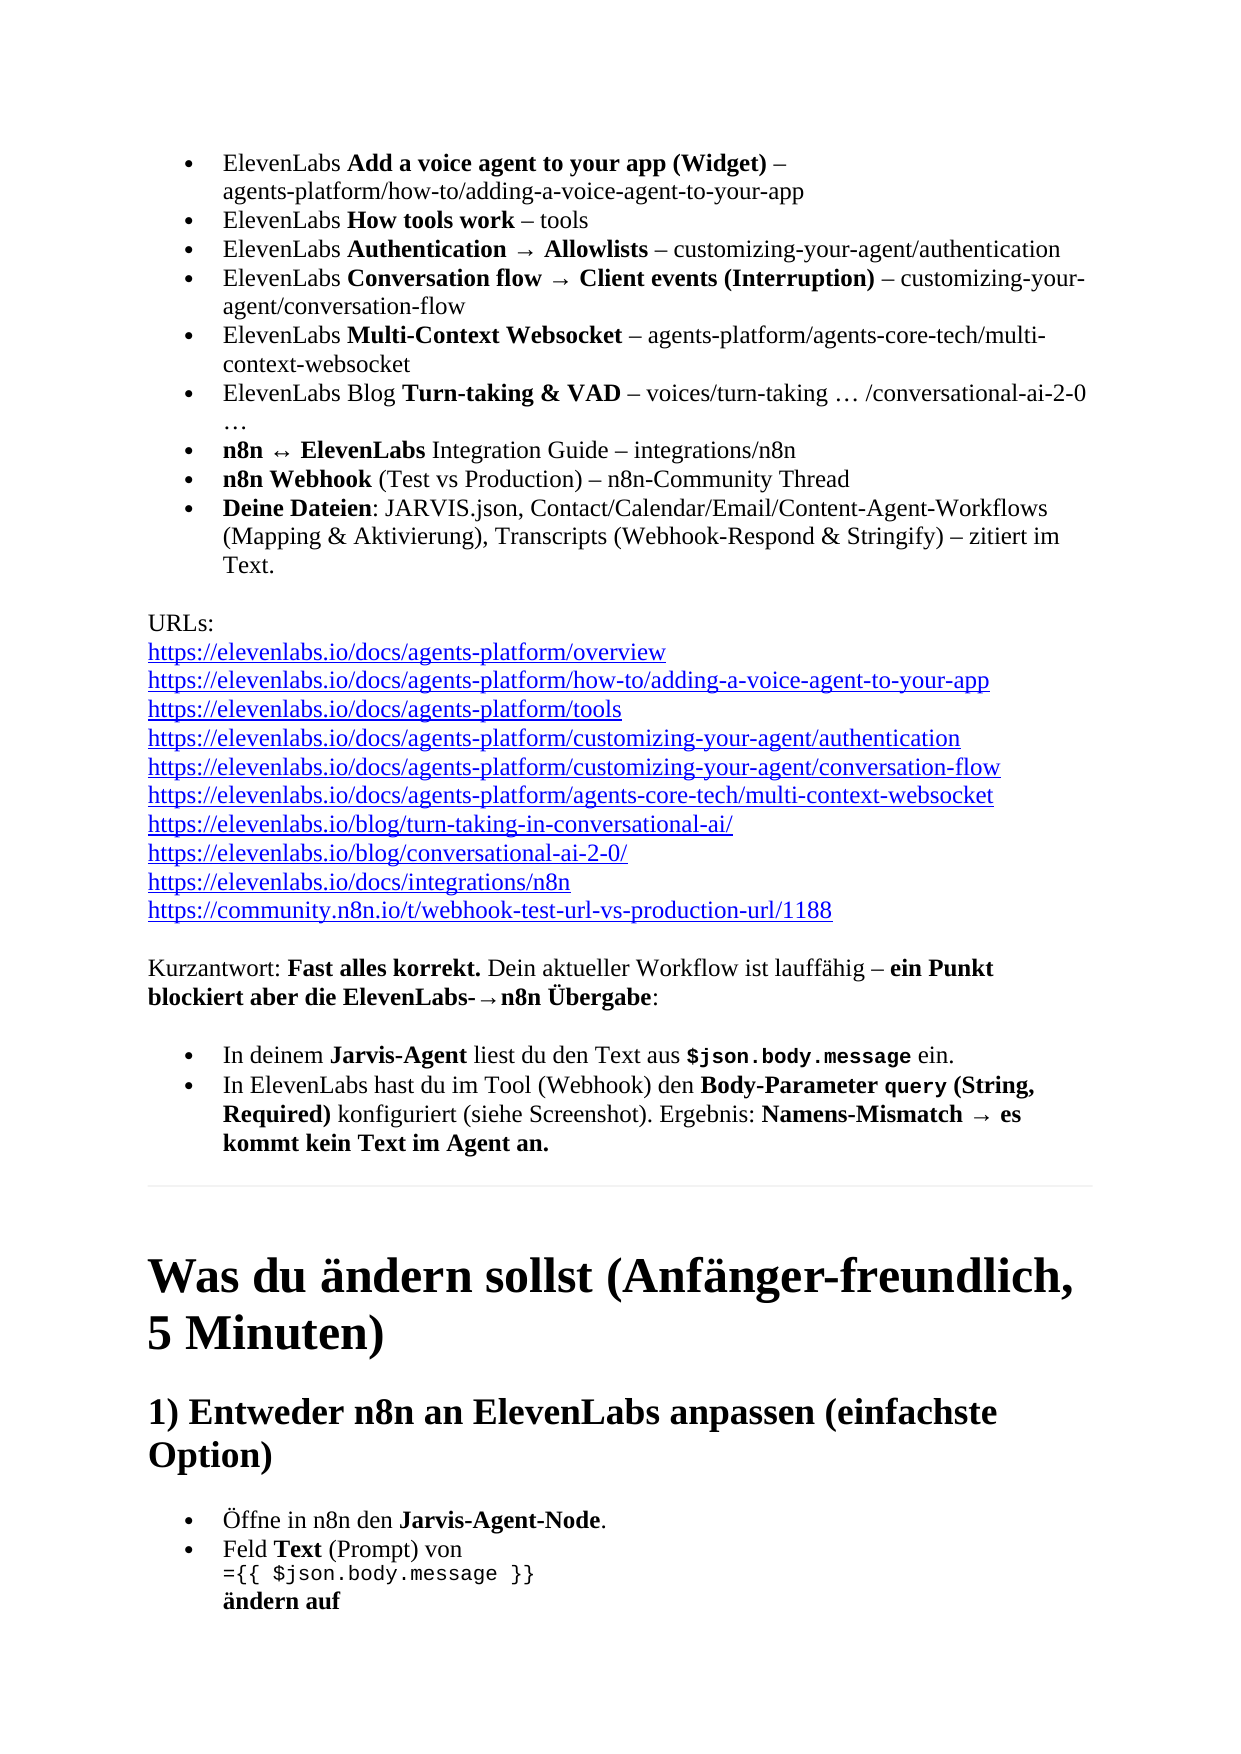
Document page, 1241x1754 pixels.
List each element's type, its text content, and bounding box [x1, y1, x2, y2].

list In deinem Jarvis-Agent liest du den Text aus $json.body.message ein. [185, 1040, 1093, 1070]
list ElevenLabs Add a voice agent to your app (Widget) – agents-platform/how-to/adding-a-voice-agent-to-your-app [185, 148, 1093, 205]
list Öffne in n8n den Jarvis-Agent-Node. [185, 1505, 1093, 1534]
list ElevenLabs Multi-Context Websocket – agents-platform/agents-core-tech/multi-context-websocket [185, 320, 1093, 378]
list n8n Webhook (Test vs Production) – n8n-Community Thread [185, 464, 1093, 493]
list ElevenLabs How tools work – tools [185, 205, 1093, 234]
list In ElevenLabs hast du im Tool (Webhook) den Body-Parameter query (String, Required) konfiguriert (siehe Screenshot). Ergebnis: Namens-Mismatch → es kommt kein Text im Agent an. [185, 1070, 1093, 1157]
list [185, 1534, 1093, 1615]
text URLs: https://elevenlabs.io/docs/agents-platform/overview https://elevenlabs.io/docs/agents-platform/how-to/adding-a-voice-agent-to-your-app https://elevenlabs.io/docs/agents-platform/tools https://elevenlabs.io/docs/agents-platform/customizing-your-agent/authentication https://elevenlabs.io/docs/agents-platform/customizing-your-agent/conversation-flow https://elevenlabs.io/docs/agents-platform/agents-core-tech/multi-context-websocket https://elevenlabs.io/blog/turn-taking-in-conversational-ai/ https://elevenlabs.io/blog/conversational-ai-2-0/ https://elevenlabs.io/docs/integrations/n8n https://community.n8n.io/t/webhook-test-url-vs-production-url/1188 [148, 608, 1093, 924]
list ElevenLabs Conversation flow → Client events (Interruption) – customizing-your-agent/conversation-flow [185, 263, 1093, 320]
list n8n ↔ ElevenLabs Integration Guide – integrations/n8n [185, 435, 1093, 464]
list Deine Dateien: JARVIS.json, Contact/Calendar/Email/Content-Agent-Workflows (Mapping & Aktivierung), Transcripts (Webhook-Respond & Stringify) – zitiert im Text. [185, 493, 1093, 579]
text Was du ändern sollst (Anfänger-freundlich, 5 Minuten) [148, 1246, 1093, 1361]
text Kurzantwort: Fast alles korrekt. Dein aktueller Workflow ist lauffähig – ein Punkt blockiert aber die ElevenLabs-→n8n Übergabe: [148, 953, 1093, 1011]
list ElevenLabs Authentication → Allowlists – customizing-your-agent/authentication [185, 234, 1093, 263]
text 1) Entweder n8n an ElevenLabs anpassen (einfachste Option) [148, 1390, 1093, 1476]
list ElevenLabs Blog Turn-taking & VAD – voices/turn-taking … /conversational-ai-2-0 … [185, 378, 1093, 435]
